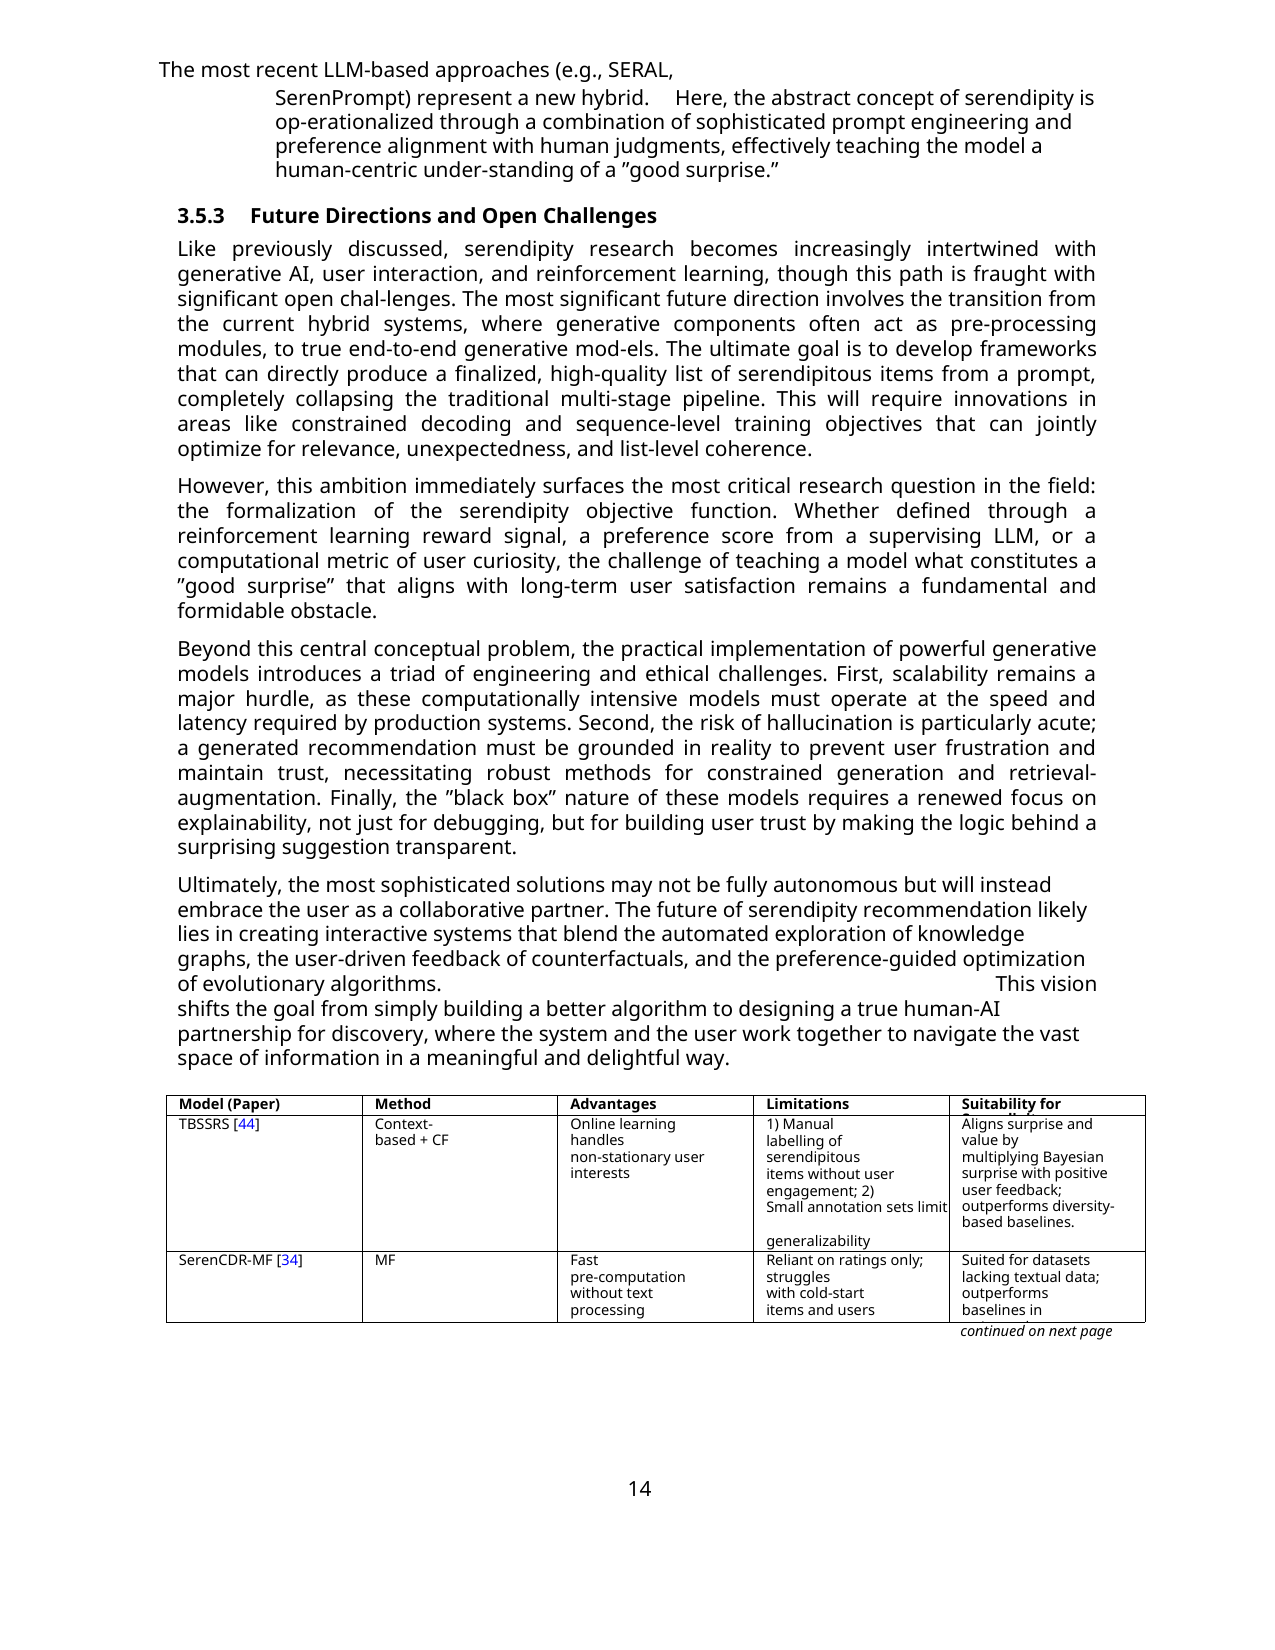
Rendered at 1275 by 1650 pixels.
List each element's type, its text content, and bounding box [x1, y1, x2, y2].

text SerenPrompt) represent a new hybrid. Here, the abstract concept of serendipity is op-erationalized through a combination of sophisticated prompt engineering and preference alignment with human judgments, effectively teaching the model a human-centric under-standing of a ”good surprise.” [275, 86, 1098, 182]
text 14 [150, 1479, 1128, 1500]
text The most recent LLM-based approaches (e.g., SERAL, [159, 61, 1128, 82]
table_cell SerenCDR-MF [34] [167, 1252, 362, 1322]
table_cell MF [363, 1252, 557, 1322]
text However, this ambition immediately surfaces the most critical research question in the field: the formalization of the serendipity objective function. Whether defined through a reinforcement learning reward signal, a preference score from a supervising LLM, or a computational metric of user curiosity, the challenge of teaching a model what constitutes a ”good surprise” that aligns with long-term user satisfaction remains a fundamental and formidable obstacle. [177, 474, 1098, 624]
text 3.5.3 Future Directions and Open Challenges [177, 207, 1128, 227]
text Ultimately, the most sophisticated solutions may not be fully autonomous but will instead embrace the user as a collaborative partner. The future of serendipity recommendation likely lies in creating interactive systems that blend the automated exploration of knowledge graphs, the user-driven feedback of counterfactuals, and the preference-guided optimization of evolutionary algorithms. This vision shifts the goal from simply building a better algorithm to designing a true human-AI partnership for discovery, where the system and the user work together to navigate the vast space of information in a meaningful and delightful way. [177, 872, 1098, 1071]
table_header Limitations [754, 1096, 949, 1115]
table_header Method [363, 1096, 557, 1115]
table_cell 1) Manual labelling of serendipitous items without user engagement; 2) Small annotation sets limit generalizability [754, 1116, 949, 1251]
table_cell TBSSRS [44] [167, 1116, 362, 1251]
table_cell Reliant on ratings only; struggles with cold-start items and users [754, 1252, 949, 1322]
table_cell Fast pre-computation without text processing [558, 1252, 753, 1322]
table_header Advantages [558, 1096, 753, 1115]
table_cell Suited for datasets lacking textual data; outperforms baselines in rating-only recommendations. [950, 1252, 1145, 1322]
table_header Suitability for Serendipity [950, 1096, 1145, 1115]
table_cell Online learning handles non-stationary user interests [558, 1116, 753, 1251]
text Like previously discussed, serendipity research becomes increasingly intertwined with generative AI, user interaction, and reinforcement learning, though this path is fraught with significant open chal-lenges. The most significant future direction involves the transition from the current hybrid systems, where generative components often act as pre-processing modules, to true end-to-end generative mod-els. The ultimate goal is to develop frameworks that can directly produce a finalized, high-quality list of serendipitous items from a prompt, completely collapsing the traditional multi-stage pipeline. This will require innovations in areas like constrained decoding and sequence-level training objectives that can jointly optimize for relevance, unexpectedness, and list-level coherence. [177, 237, 1098, 462]
text continued on next page [150, 1325, 1112, 1339]
table_cell Context- based + CF [363, 1116, 557, 1251]
table_cell Aligns surprise and value by multiplying Bayesian surprise with positive user feedback; outperforms diversity-based baselines. [950, 1116, 1145, 1251]
table_header Model (Paper) [167, 1096, 362, 1115]
text Beyond this central conceptual problem, the practical implementation of powerful generative models introduces a triad of engineering and ethical challenges. First, scalability remains a major hurdle, as these computationally intensive models must operate at the speed and latency required by production systems. Second, the risk of hallucination is particularly acute; a generated recommendation must be grounded in reality to prevent user frustration and maintain trust, necessitating robust methods for constrained generation and retrieval-augmentation. Finally, the ”black box” nature of these models requires a renewed focus on explainability, not just for debugging, but for building user trust by making the logic behind a surprising suggestion transparent. [177, 637, 1098, 860]
